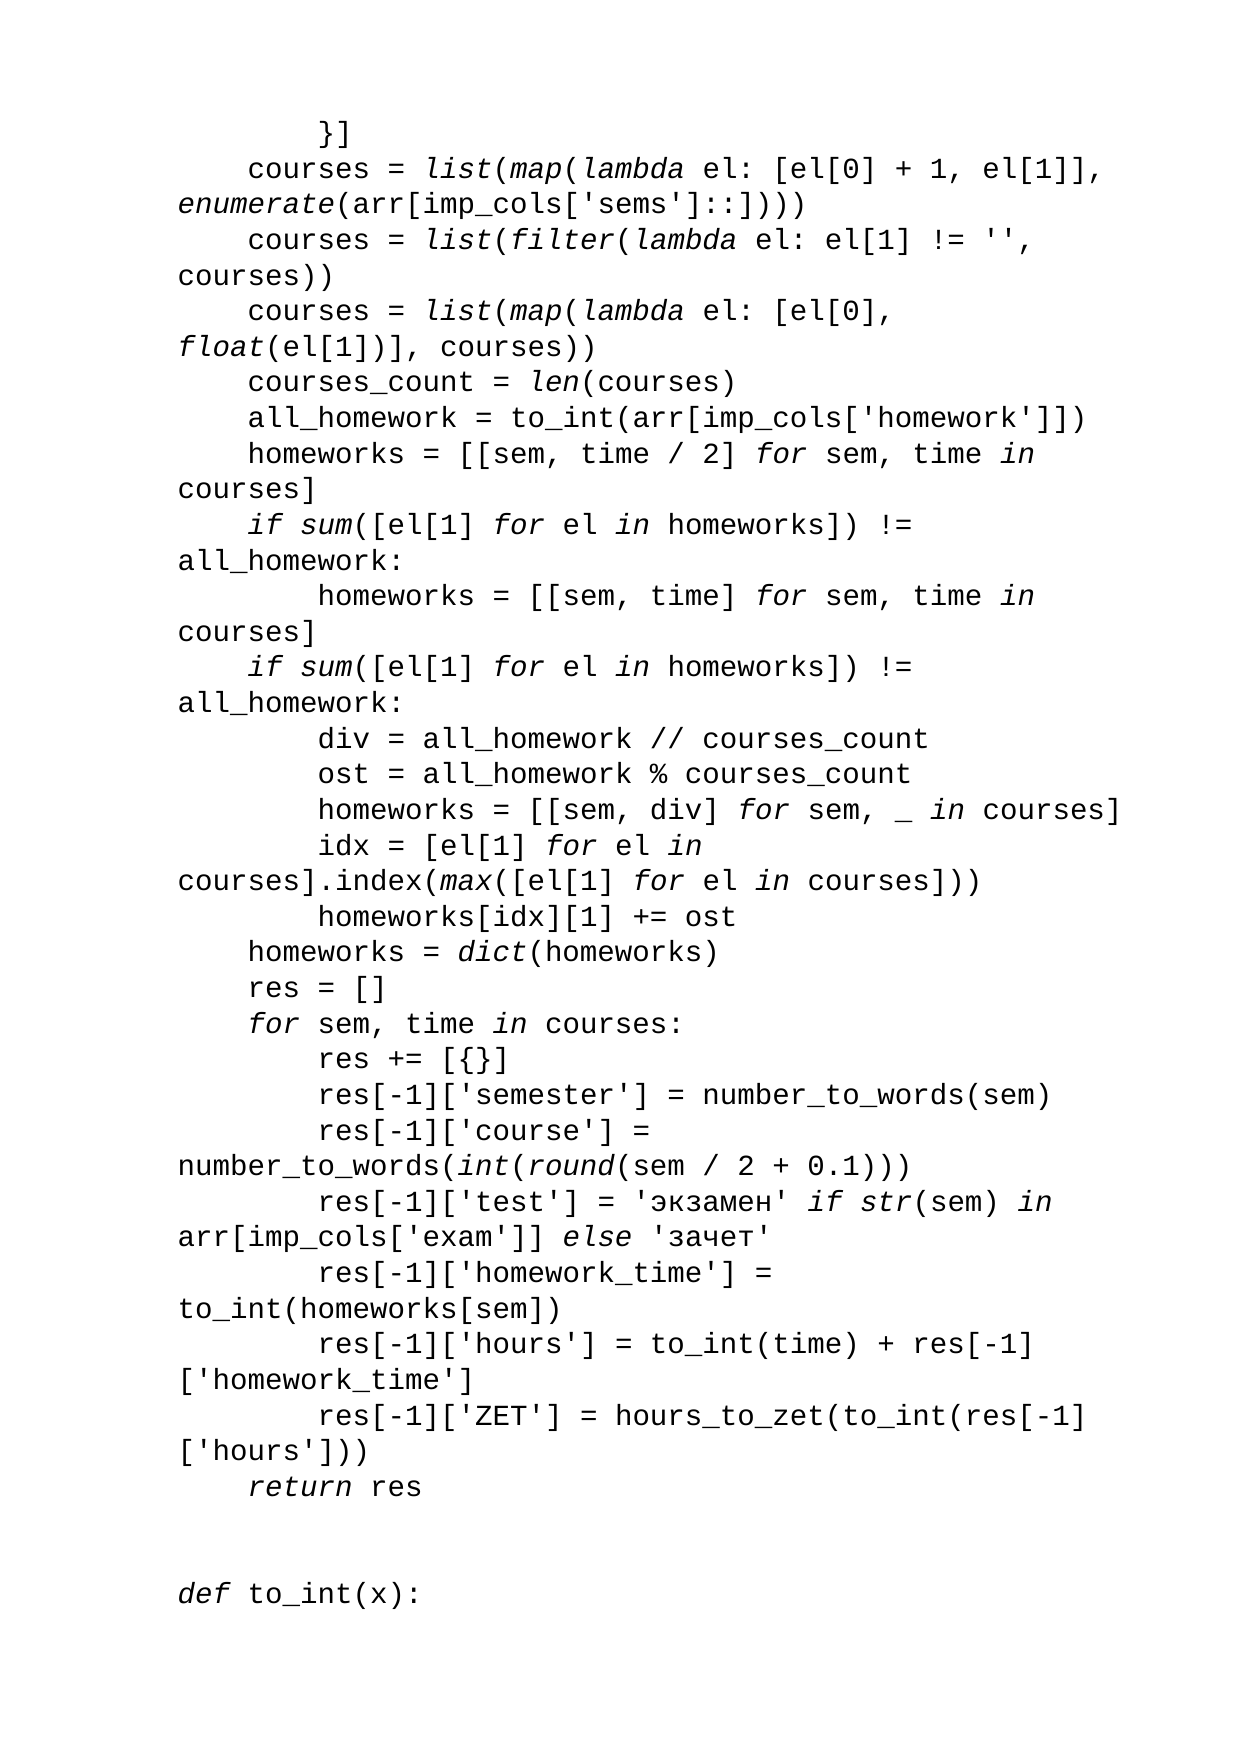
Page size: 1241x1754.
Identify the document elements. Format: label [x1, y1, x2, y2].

text [177, 118, 1152, 1612]
